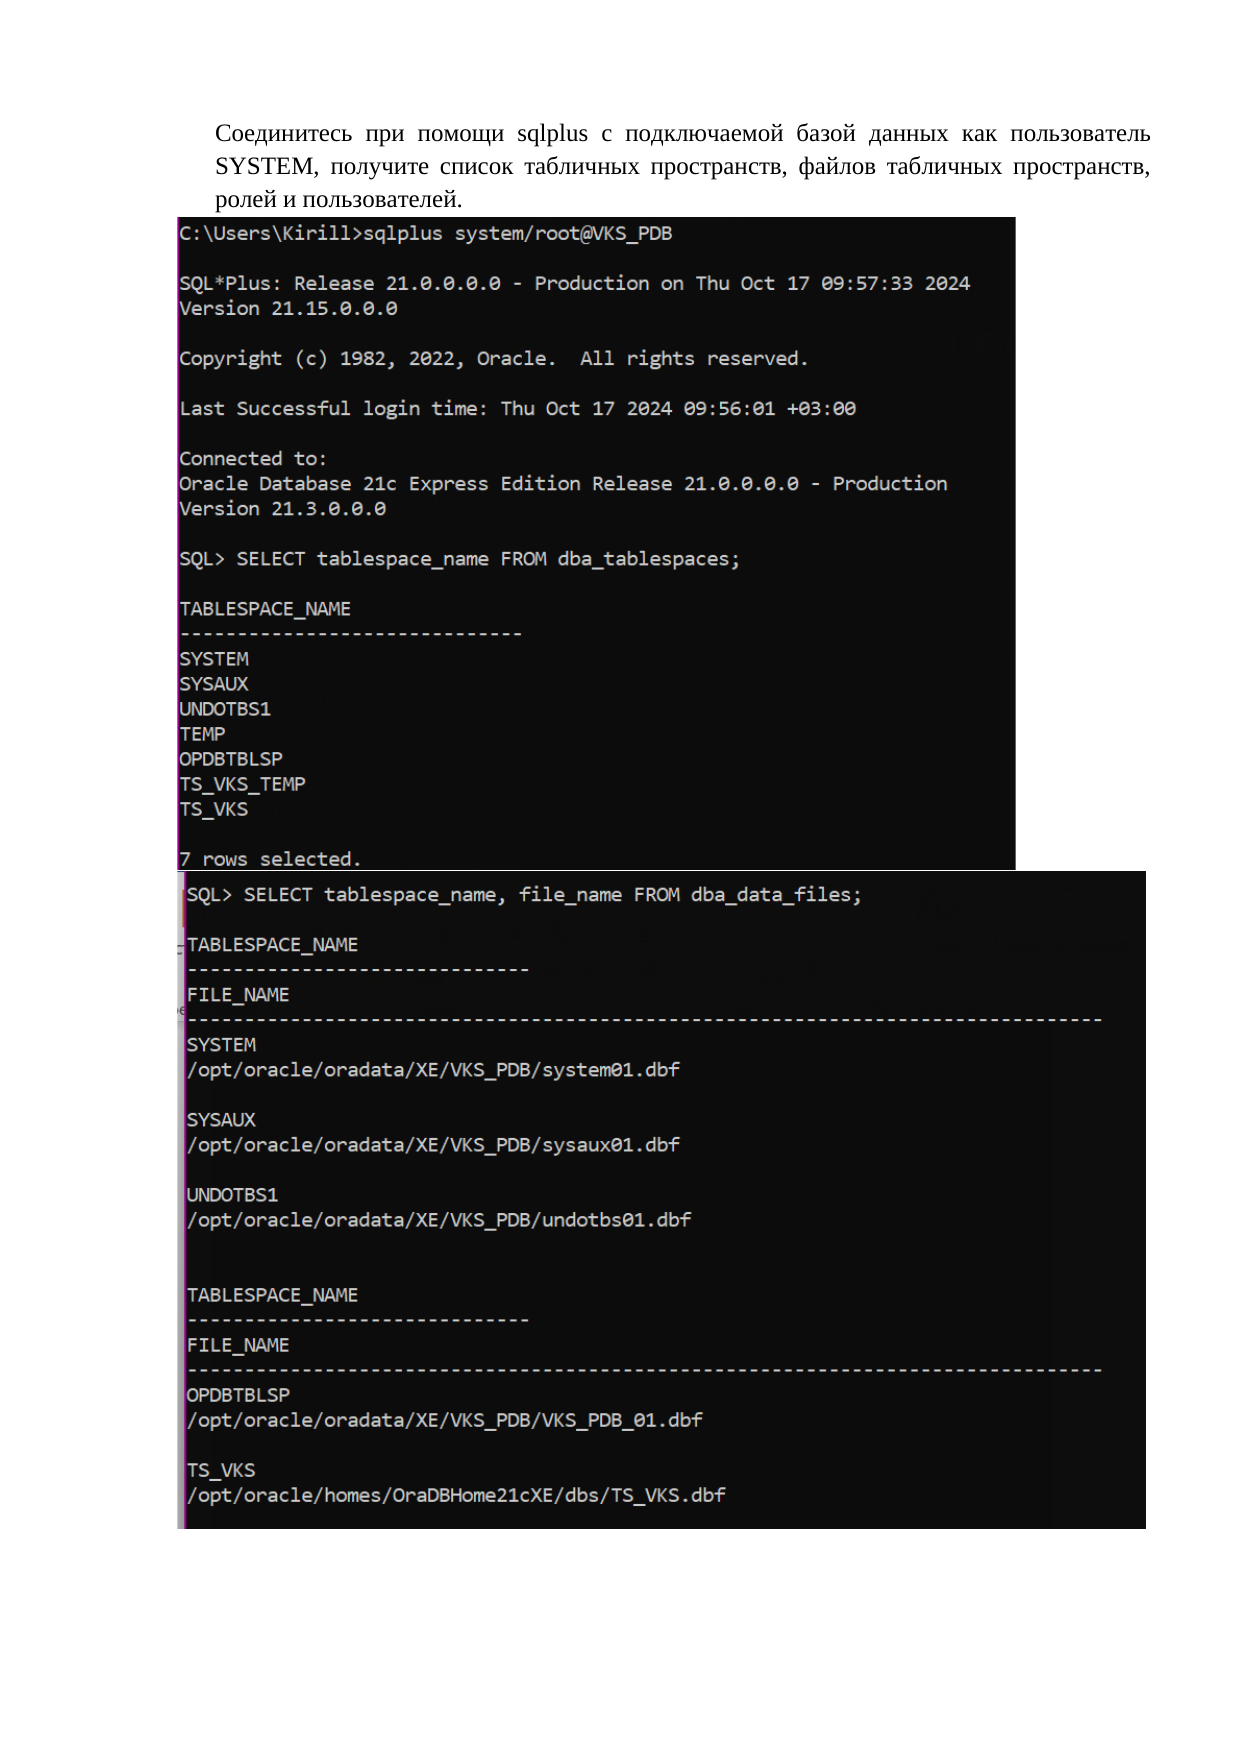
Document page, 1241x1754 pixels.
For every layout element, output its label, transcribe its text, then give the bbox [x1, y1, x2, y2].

list Соединитесь при помощи sqlplus с подключаемой базой данных как пользователь SYSTEM, получите список табличных пространств, файлов табличных пространств, ролей и пользователей. [215, 118, 1152, 213]
picture [177, 217, 1016, 870]
picture [177, 871, 1146, 1529]
